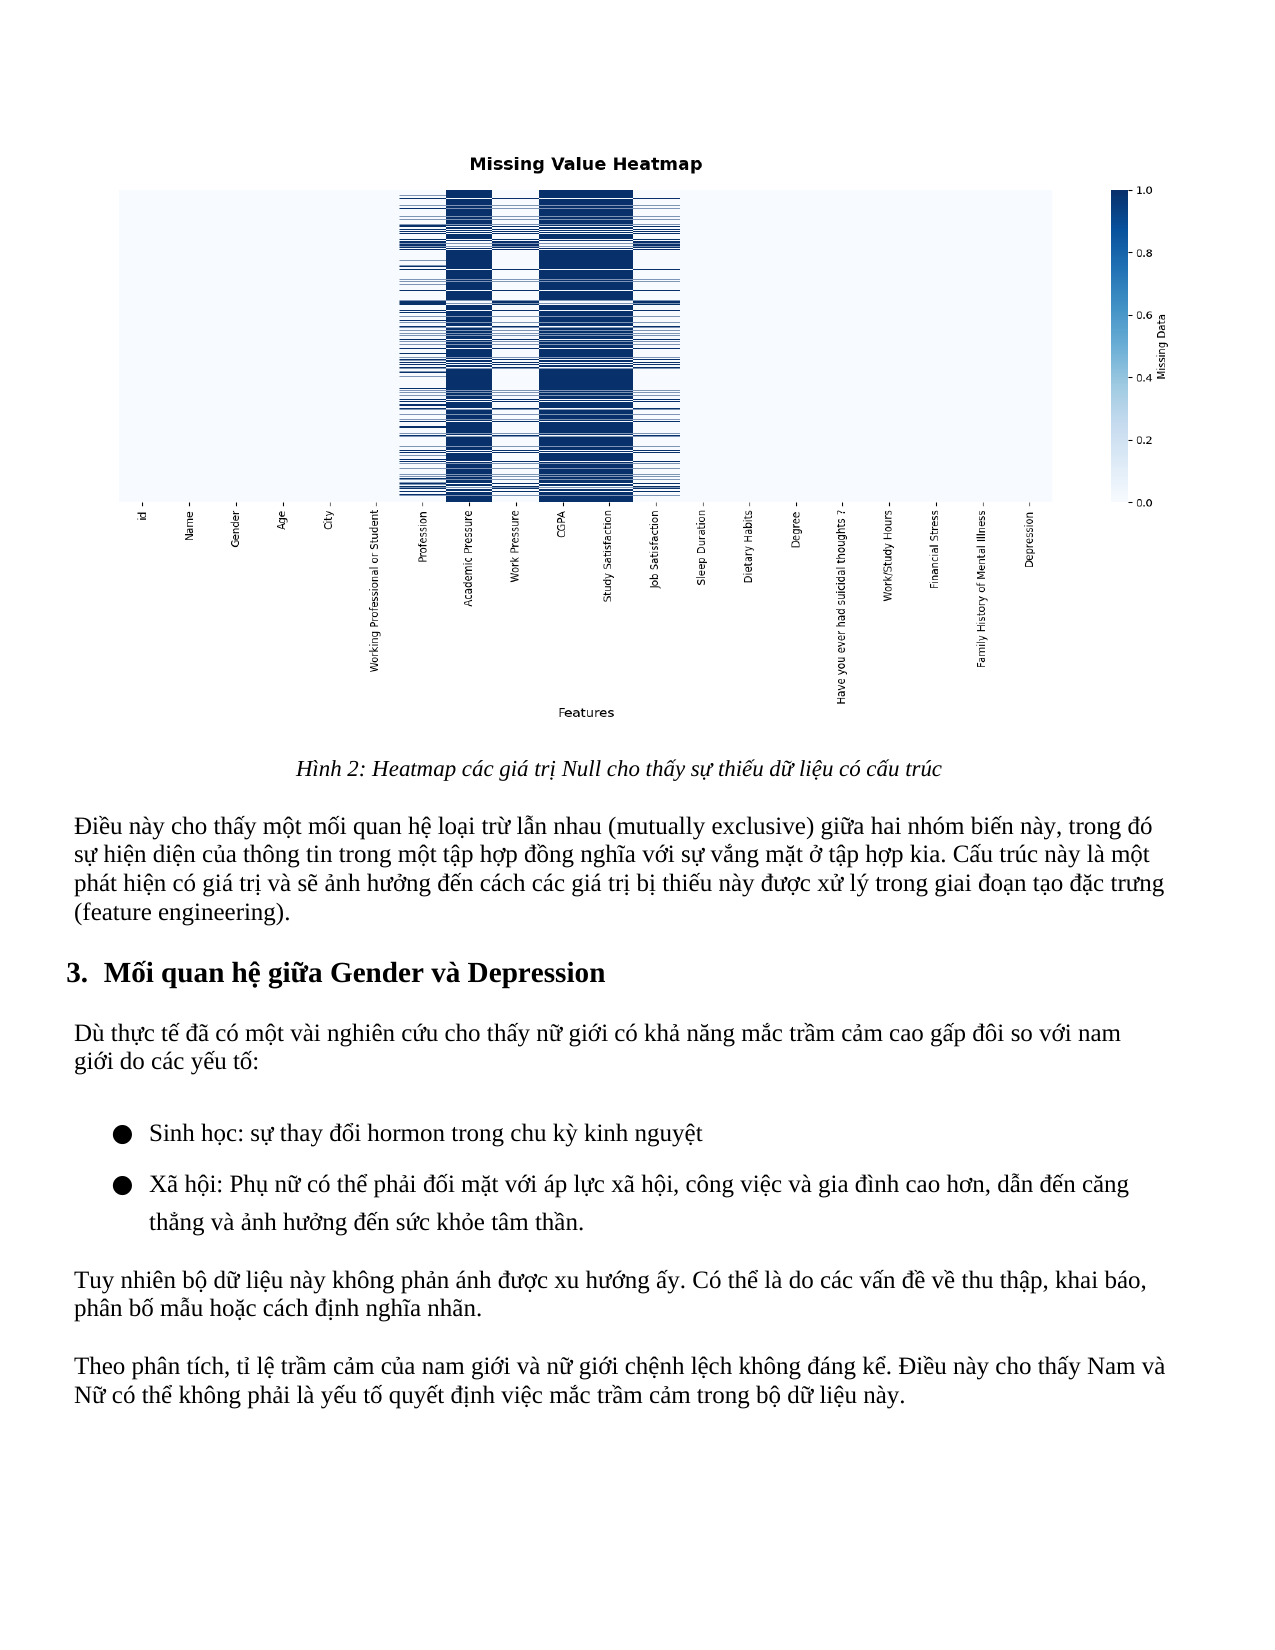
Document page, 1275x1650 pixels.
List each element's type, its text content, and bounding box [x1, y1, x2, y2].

text Điều này cho thấy một mối quan hệ loại trừ lẫn nhau (mutually exclusive) giữa hai nhóm biến này, trong đó sự hiện diện của thông tin trong một tập hợp đồng nghĩa với sự vắng mặt ở tập hợp kia. Cấu trúc này là một phát hiện có giá trị và sẽ ảnh hưởng đến cách các giá trị bị thiếu này được xử lý trong giai đoạn tạo đặc trưng (feature engineering). [74, 811, 1167, 926]
list Sinh học: sự thay đổi hormon trong chu kỳ kinh nguyệt [111, 1104, 1167, 1156]
text Dù thực tế đã có một vài nghiên cứu cho thấy nữ giới có khả năng mắc trầm cảm cao gấp đôi so với nam giới do các yếu tố: [74, 1018, 1167, 1075]
text Hình 2: Heatmap các giá trị Null cho thấy sự thiếu dữ liệu có cấu trúc [74, 755, 1167, 782]
list Xã hội: Phụ nữ có thể phải đối mặt với áp lực xã hội, công việc và gia đình cao hơn, dẫn đến căng thẳng và ảnh hưởng đến sức khỏe tâm thần. [111, 1156, 1167, 1236]
text Tuy nhiên bộ dữ liệu này không phản ánh được xu hướng ấy. Có thể là do các vấn đề về thu thập, khai báo, phân bố mẫu hoặc cách định nghĩa nhãn. [74, 1265, 1167, 1322]
text Theo phân tích, tỉ lệ trầm cảm của nam giới và nữ giới chệnh lệch không đáng kể. Điều này cho thấy Nam và Nữ có thể không phải là yếu tố quyết định việc mắc trầm cảm trong bộ dữ liệu này. [74, 1351, 1167, 1409]
picture [111, 150, 1176, 726]
subtitle Mối quan hệ giữa Gender và Depression [66, 955, 1167, 988]
